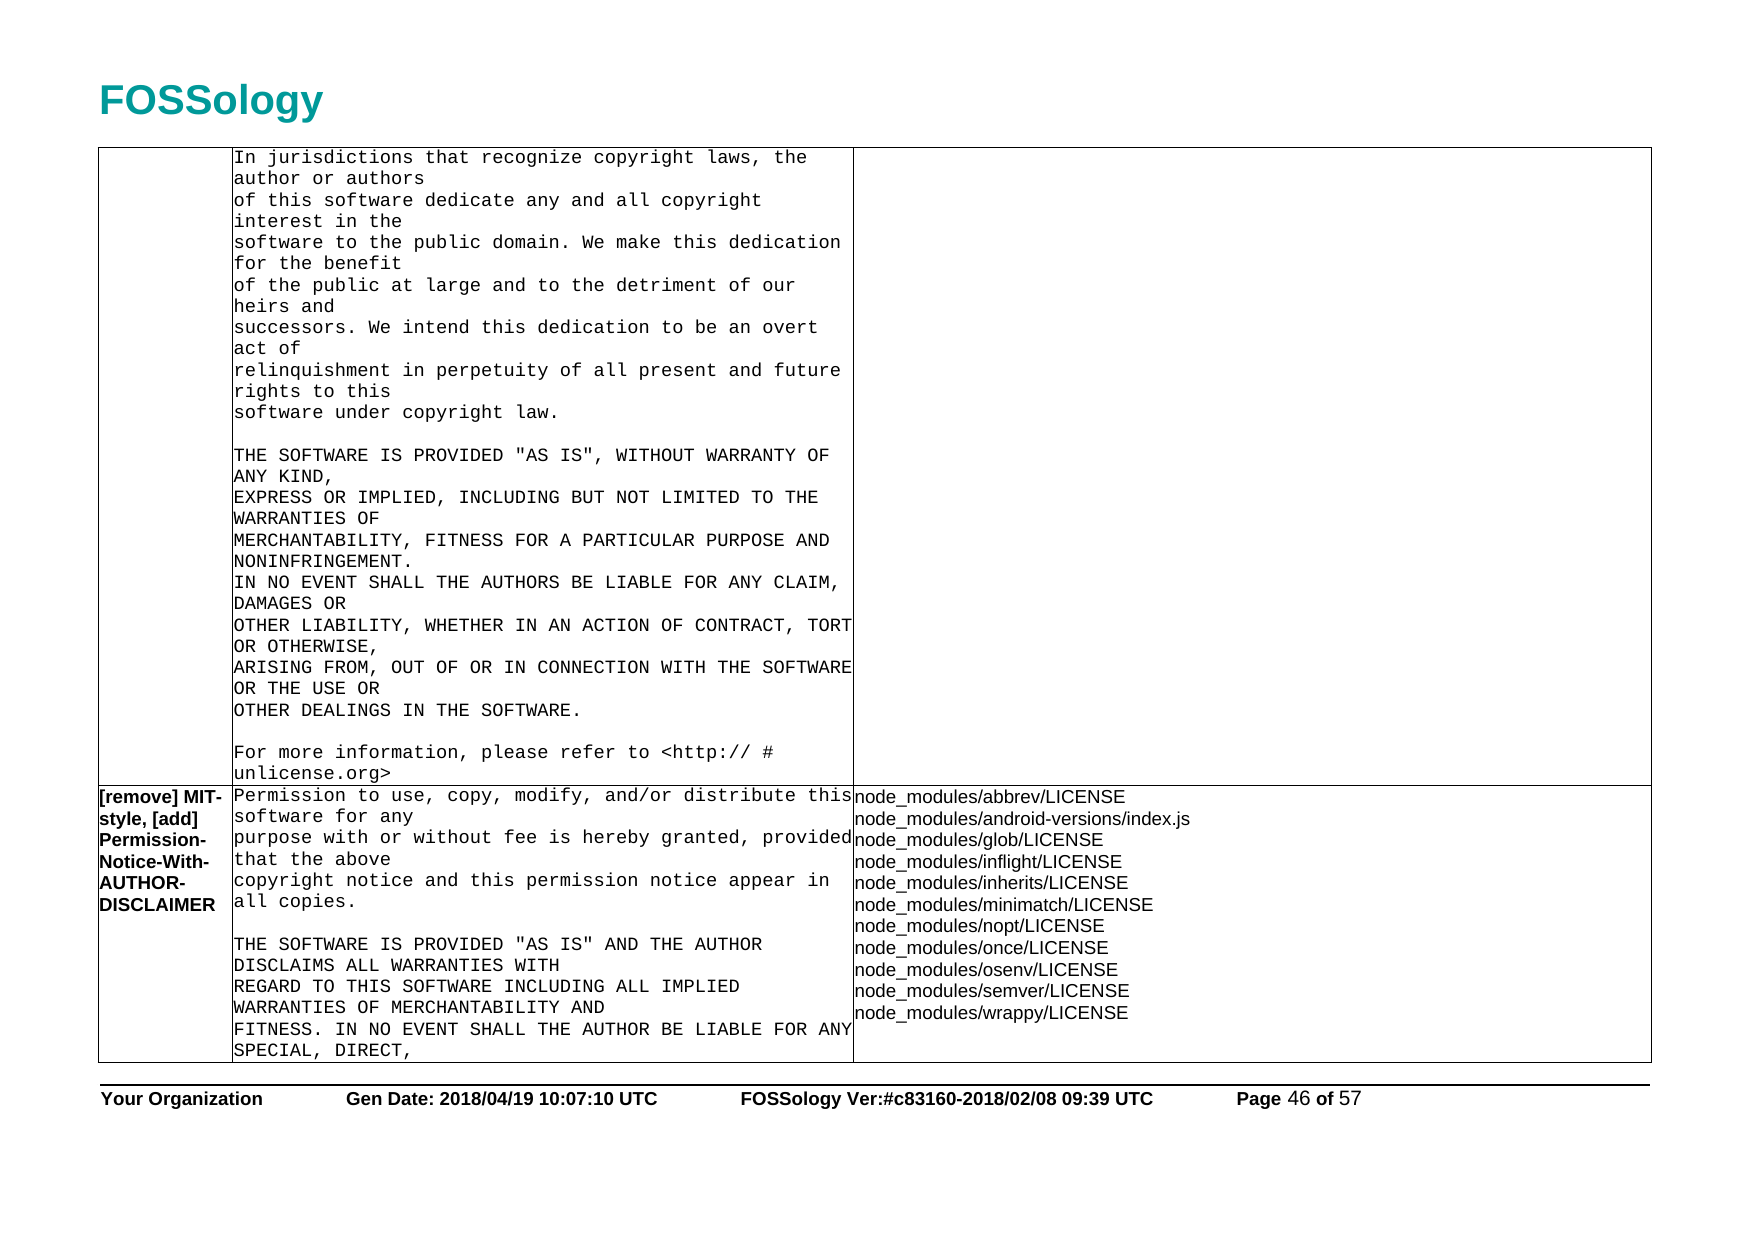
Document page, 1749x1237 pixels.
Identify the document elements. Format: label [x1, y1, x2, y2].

table_cell [99, 786, 232, 1062]
table_cell [233, 148, 853, 785]
table_cell [854, 148, 1651, 785]
table_cell [233, 786, 853, 1062]
table_cell [99, 148, 232, 785]
table_cell [854, 786, 1651, 1062]
